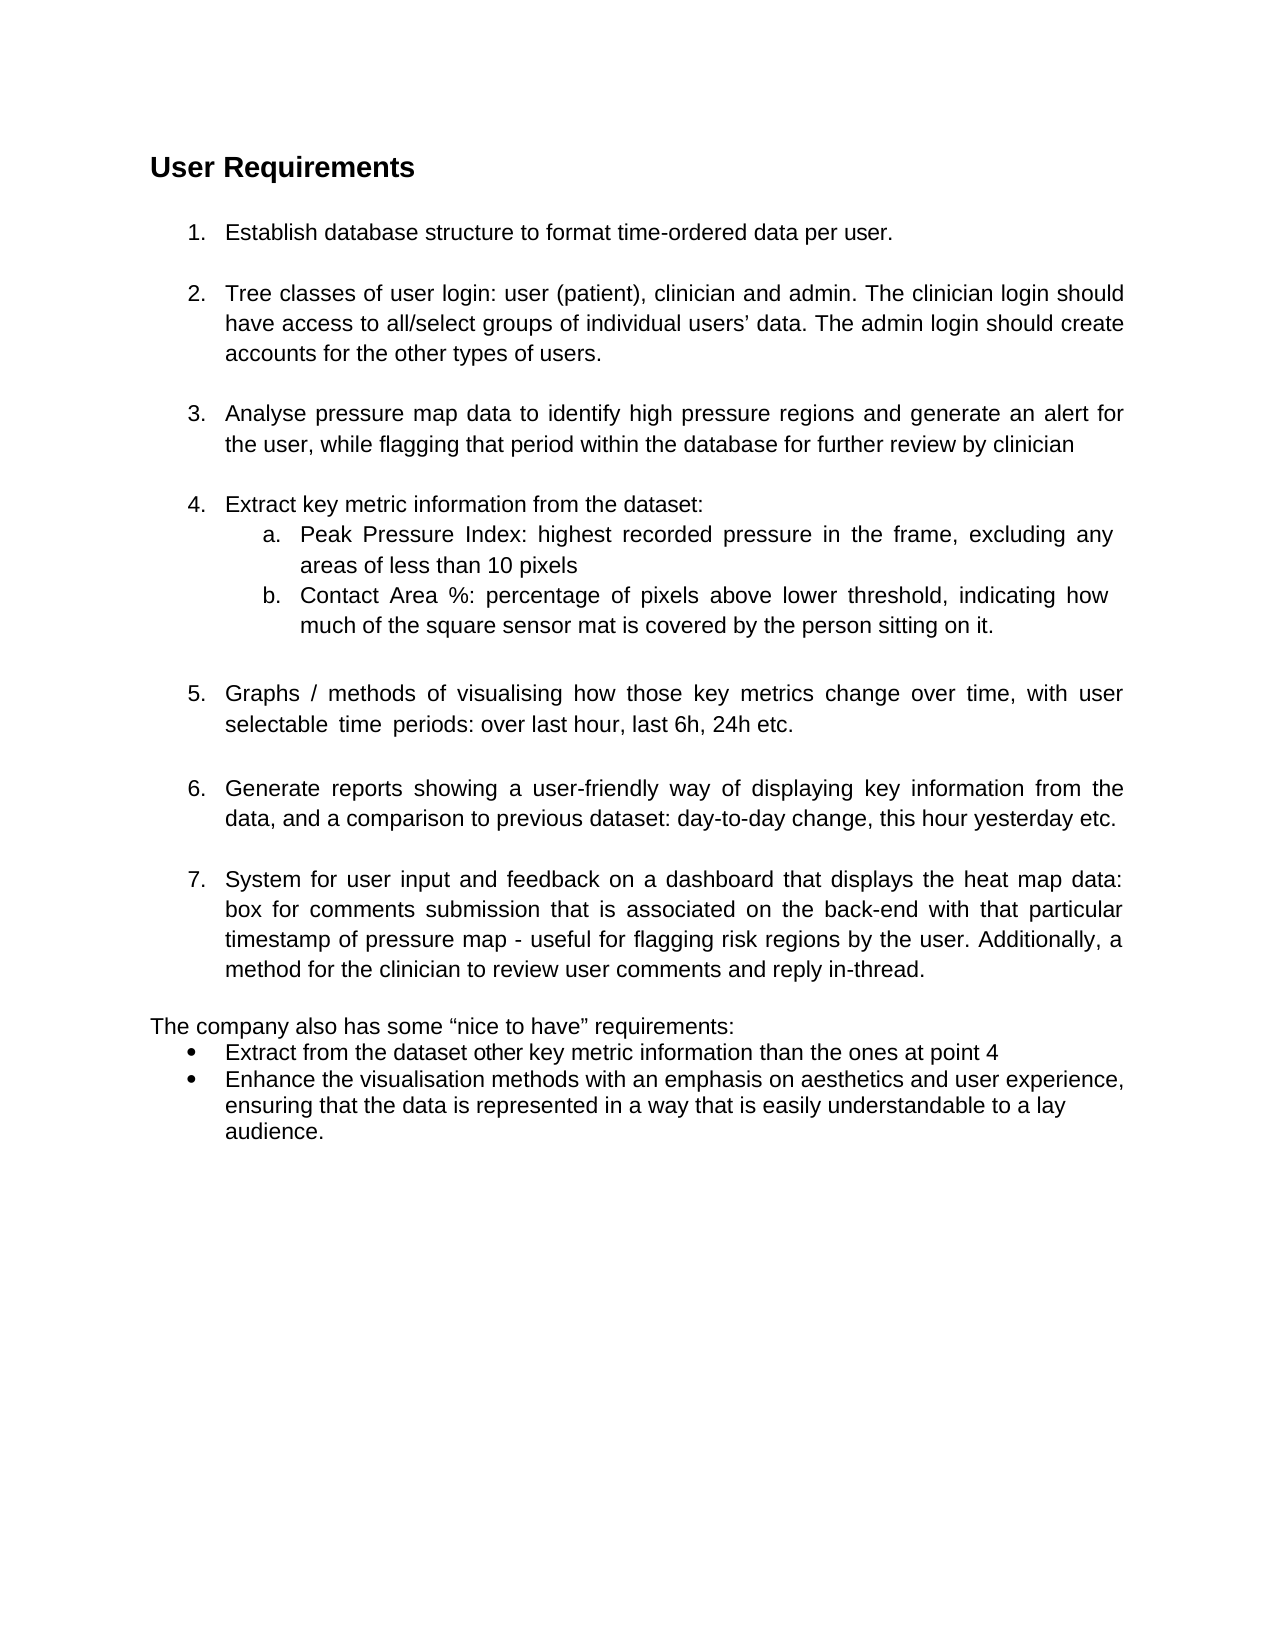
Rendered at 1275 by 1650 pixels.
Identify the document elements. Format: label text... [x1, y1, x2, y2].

list Enhance the visualisation methods with an emphasis on aesthetics and user experience, ensuring that the data is represented in a way that is easily understandable to a lay audience. [187, 1066, 1162, 1144]
text The company also has some “nice to have” requirements: [150, 1013, 1162, 1039]
list Graphs / methods of visualising how those key metrics change over time, with user selectable time periods: over last hour, last 6h, 24h etc. [187, 680, 1125, 737]
list Peak Pressure Index: highest recorded pressure in the frame, excluding any areas of less than 10 pixels [262, 521, 1125, 578]
list Analyse pressure map data to identify high pressure regions and generate an alert for the user, while flagging that period within the database for further review by clinician [187, 400, 1125, 457]
list Extract from the dataset other key metric information than the ones at point 4 [187, 1039, 1162, 1066]
list System for user input and feedback on a dashboard that displays the heat map data: box for comments submission that is associated on the back-end with that particular timestamp of pressure map - useful for flagging risk regions by the user. Additionally, a method for the clinician to review user comments and reply in-thread. [187, 866, 1124, 983]
subtitle User Requirements [150, 150, 1162, 183]
list Extract key metric information from the dataset: [187, 491, 1162, 517]
list Tree classes of user login: user (patient), clinician and admin. The clinician login should have access to all/select groups of individual users’ data. The admin login should create accounts for the other types of users. [187, 279, 1125, 366]
list Generate reports showing a user-friendly way of displaying key information from the data, and a comparison to previous dataset: day-to-day change, this hour yesterday etc. [187, 775, 1124, 831]
list Contact Area %: percentage of pixels above lower threshold, indicating how much of the square sensor mat is covered by the person sitting on it. [262, 582, 1124, 638]
list Establish database structure to format time-ordered data per user. [187, 219, 1162, 245]
